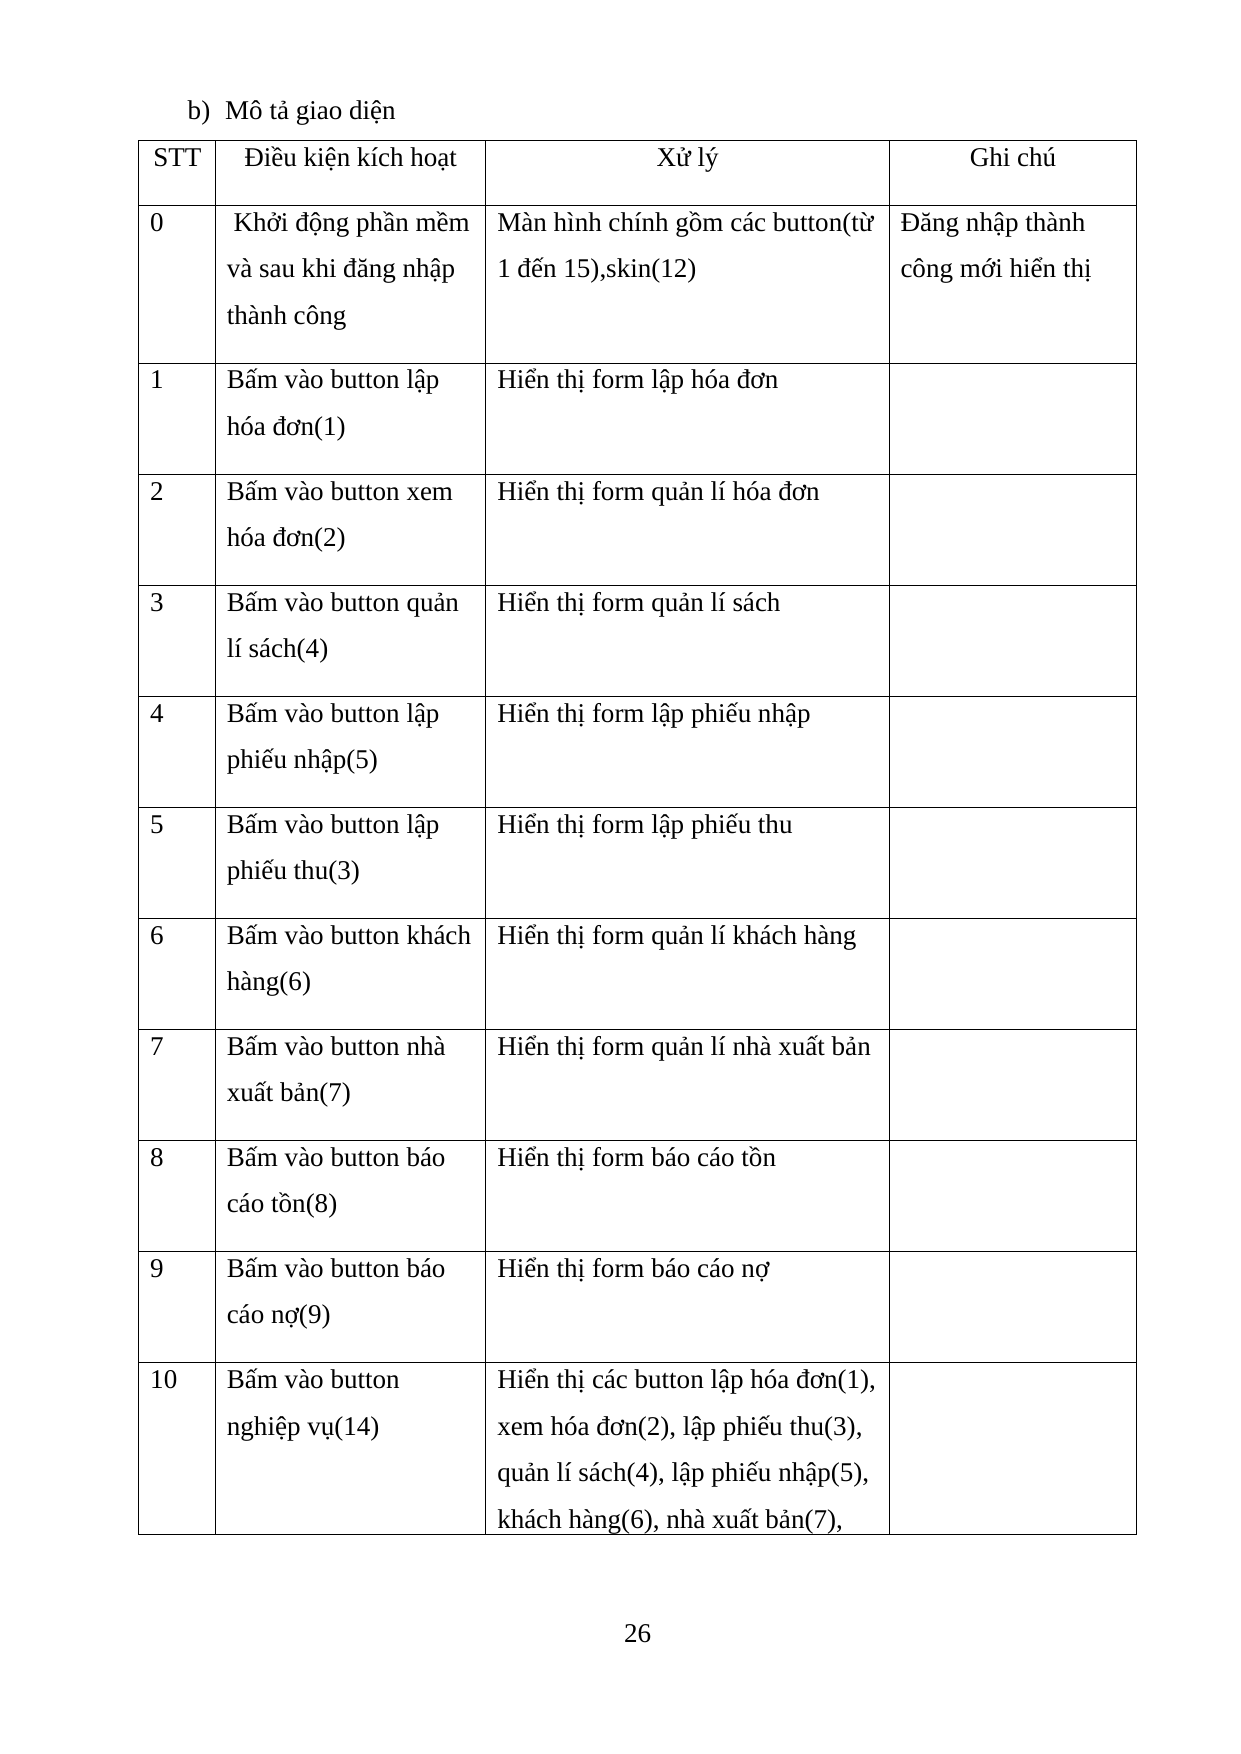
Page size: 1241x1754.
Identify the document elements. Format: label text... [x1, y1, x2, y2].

table_cell 6 [139, 919, 215, 1029]
table_cell Hiển thị form quản lí hóa đơn [486, 475, 889, 584]
table_cell Hiển thị form lập hóa đơn [486, 364, 889, 473]
table_cell Bấm vào button nhà xuất bản(7) [216, 1030, 485, 1140]
table_cell 9 [139, 1252, 215, 1362]
table_cell 7 [139, 1030, 215, 1140]
table_cell Bấm vào button lập hóa đơn(1) [216, 364, 485, 473]
table_cell [890, 808, 1136, 918]
table_cell 5 [139, 808, 215, 918]
table_header Xử lý [486, 141, 889, 205]
table_cell Hiển thị form lập phiếu nhập [486, 697, 889, 807]
table_cell Bấm vào button khách hàng(6) [216, 919, 485, 1029]
table_cell Hiển thị form quản lí khách hàng [486, 919, 889, 1029]
table_header STT [139, 141, 215, 205]
table_cell Bấm vào button xem hóa đơn(2) [216, 475, 485, 584]
table_cell Đăng nhập thành công mới hiển thị [890, 206, 1136, 362]
table_cell Bấm vào button lập phiếu thu(3) [216, 808, 485, 918]
table_cell Màn hình chính gồm các button(từ 1 đến 15),skin(12) [486, 206, 889, 362]
table_cell Bấm vào button quản lí sách(4) [216, 586, 485, 696]
table_cell Bấm vào button lập phiếu nhập(5) [216, 697, 485, 807]
table_cell [890, 364, 1136, 473]
table_cell Bấm vào button báo cáo nợ(9) [216, 1252, 485, 1362]
table_cell 2 [139, 475, 215, 584]
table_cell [486, 1363, 889, 1534]
table_cell [890, 475, 1136, 584]
table_cell 0 [139, 206, 215, 362]
table_cell [890, 1141, 1136, 1251]
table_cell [216, 1363, 485, 1534]
table_cell 3 [139, 586, 215, 696]
list Mô tả giao diện [187, 94, 1125, 125]
table_cell Hiển thị form quản lí sách [486, 586, 889, 696]
table_cell Hiển thị form báo cáo tồn [486, 1141, 889, 1251]
table_cell 1 [139, 364, 215, 473]
table_header Ghi chú [890, 141, 1136, 205]
table_cell Hiển thị form báo cáo nợ [486, 1252, 889, 1362]
table_cell 4 [139, 697, 215, 807]
table_cell [890, 1252, 1136, 1362]
table_cell 8 [139, 1141, 215, 1251]
table_header Điều kiện kích hoạt [216, 141, 485, 205]
table_cell [890, 586, 1136, 696]
table_cell Khởi động phần mềm và sau khi đăng nhập thành công [216, 206, 485, 362]
table_cell [890, 697, 1136, 807]
table_cell [890, 1363, 1136, 1534]
table_cell [890, 919, 1136, 1029]
table_cell Hiển thị form quản lí nhà xuất bản [486, 1030, 889, 1140]
table_cell [890, 1030, 1136, 1140]
table_cell Bấm vào button báo cáo tồn(8) [216, 1141, 485, 1251]
table_cell 10 [139, 1363, 215, 1534]
table_cell Hiển thị form lập phiếu thu [486, 808, 889, 918]
